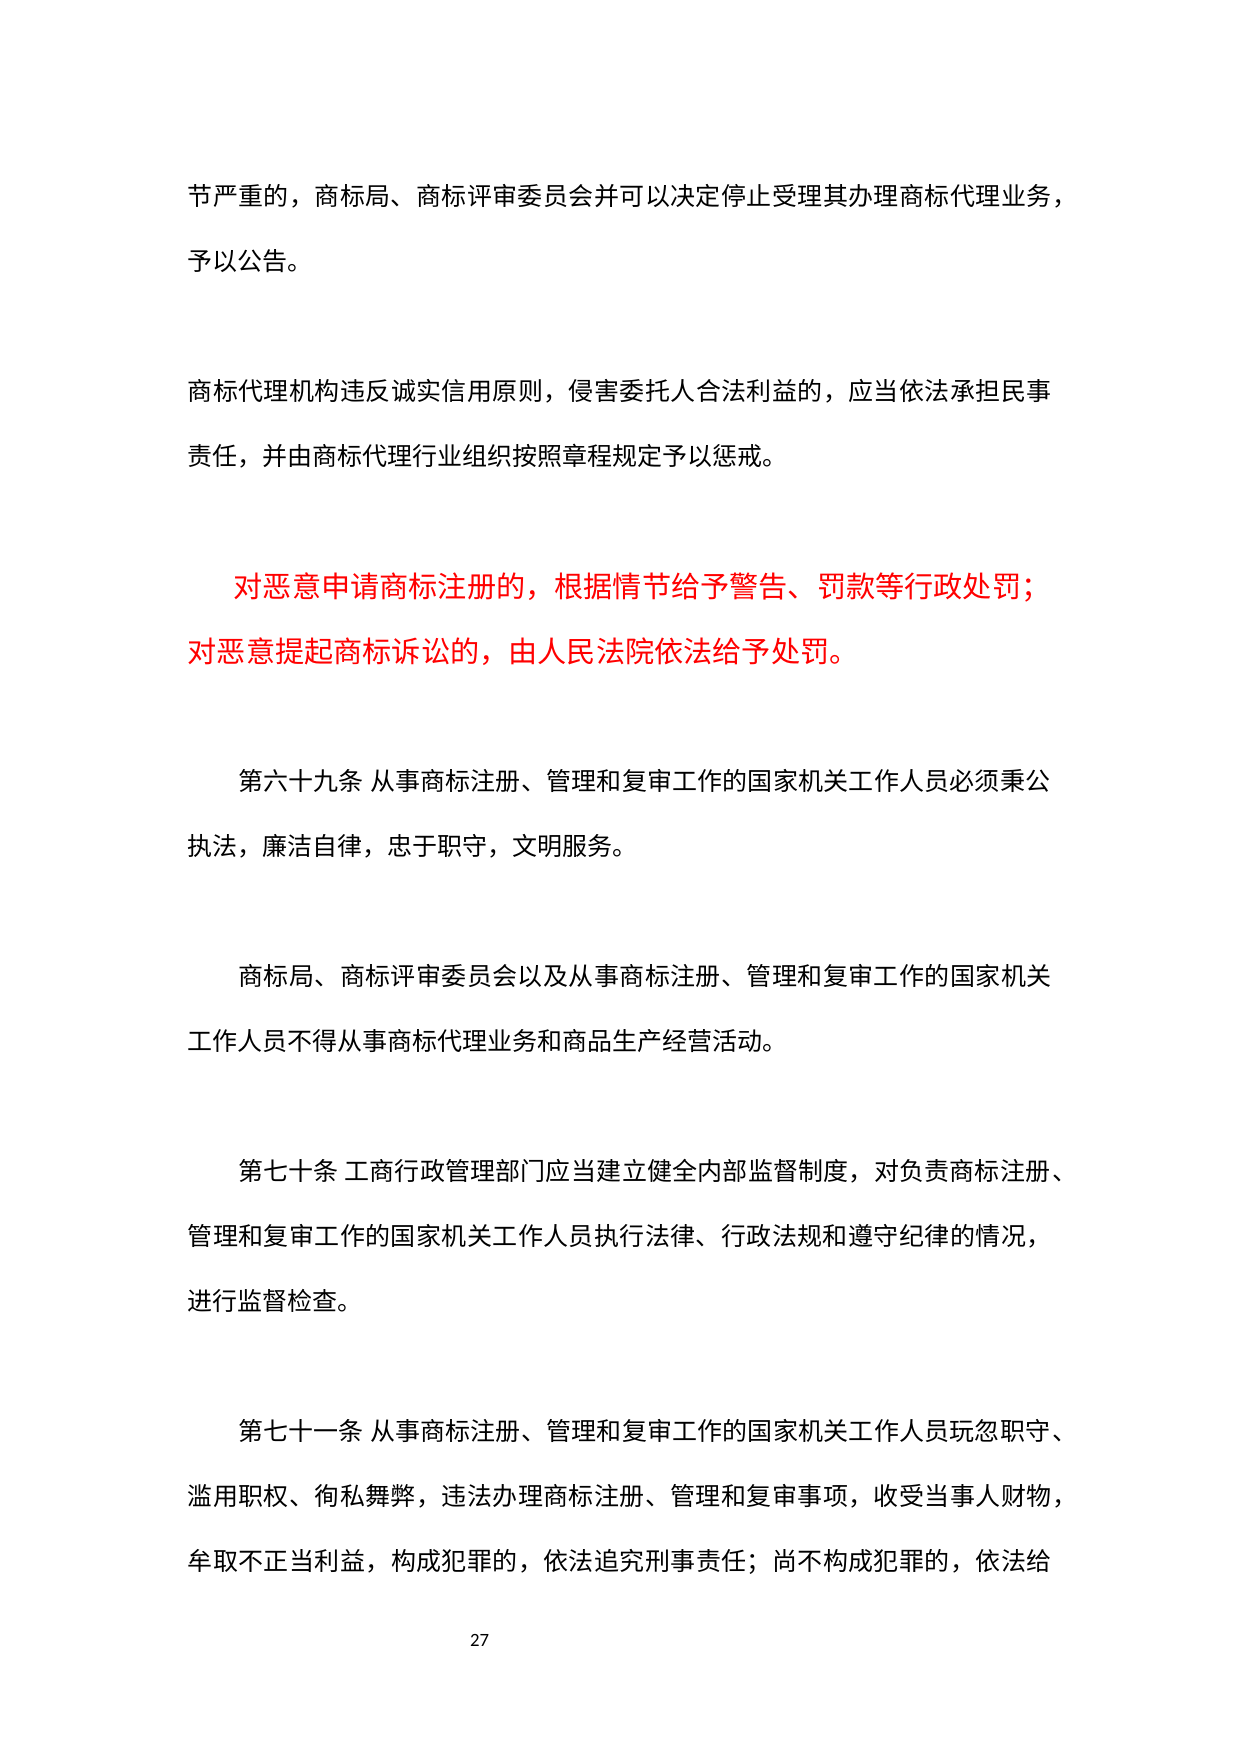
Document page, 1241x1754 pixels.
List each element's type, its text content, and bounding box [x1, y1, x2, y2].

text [187, 162, 1053, 292]
text 第七十条 工商行政管理部门应当建立健全内部监督制度，对负责商标注册、管理和复审工作的国家机关工作人员执行法律、行政法规和遵守纪律的情况，进行监督检查。 [187, 1137, 1053, 1332]
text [187, 1397, 1053, 1592]
text 第六十九条 从事商标注册、管理和复审工作的国家机关工作人员必须秉公执法，廉洁自律，忠于职守，文明服务。 [187, 747, 1053, 877]
text 对恶意申请商标注册的，根据情节给予警告、罚款等行政处罚；对恶意提起商标诉讼的，由人民法院依法给予处罚。 [187, 552, 1053, 682]
text 商标局、商标评审委员会以及从事商标注册、管理和复审工作的国家机关工作人员不得从事商标代理业务和商品生产经营活动。 [187, 942, 1053, 1072]
text 商标代理机构违反诚实信用原则，侵害委托人合法利益的，应当依法承担民事责任，并由商标代理行业组织按照章程规定予以惩戒。 [187, 357, 1053, 487]
